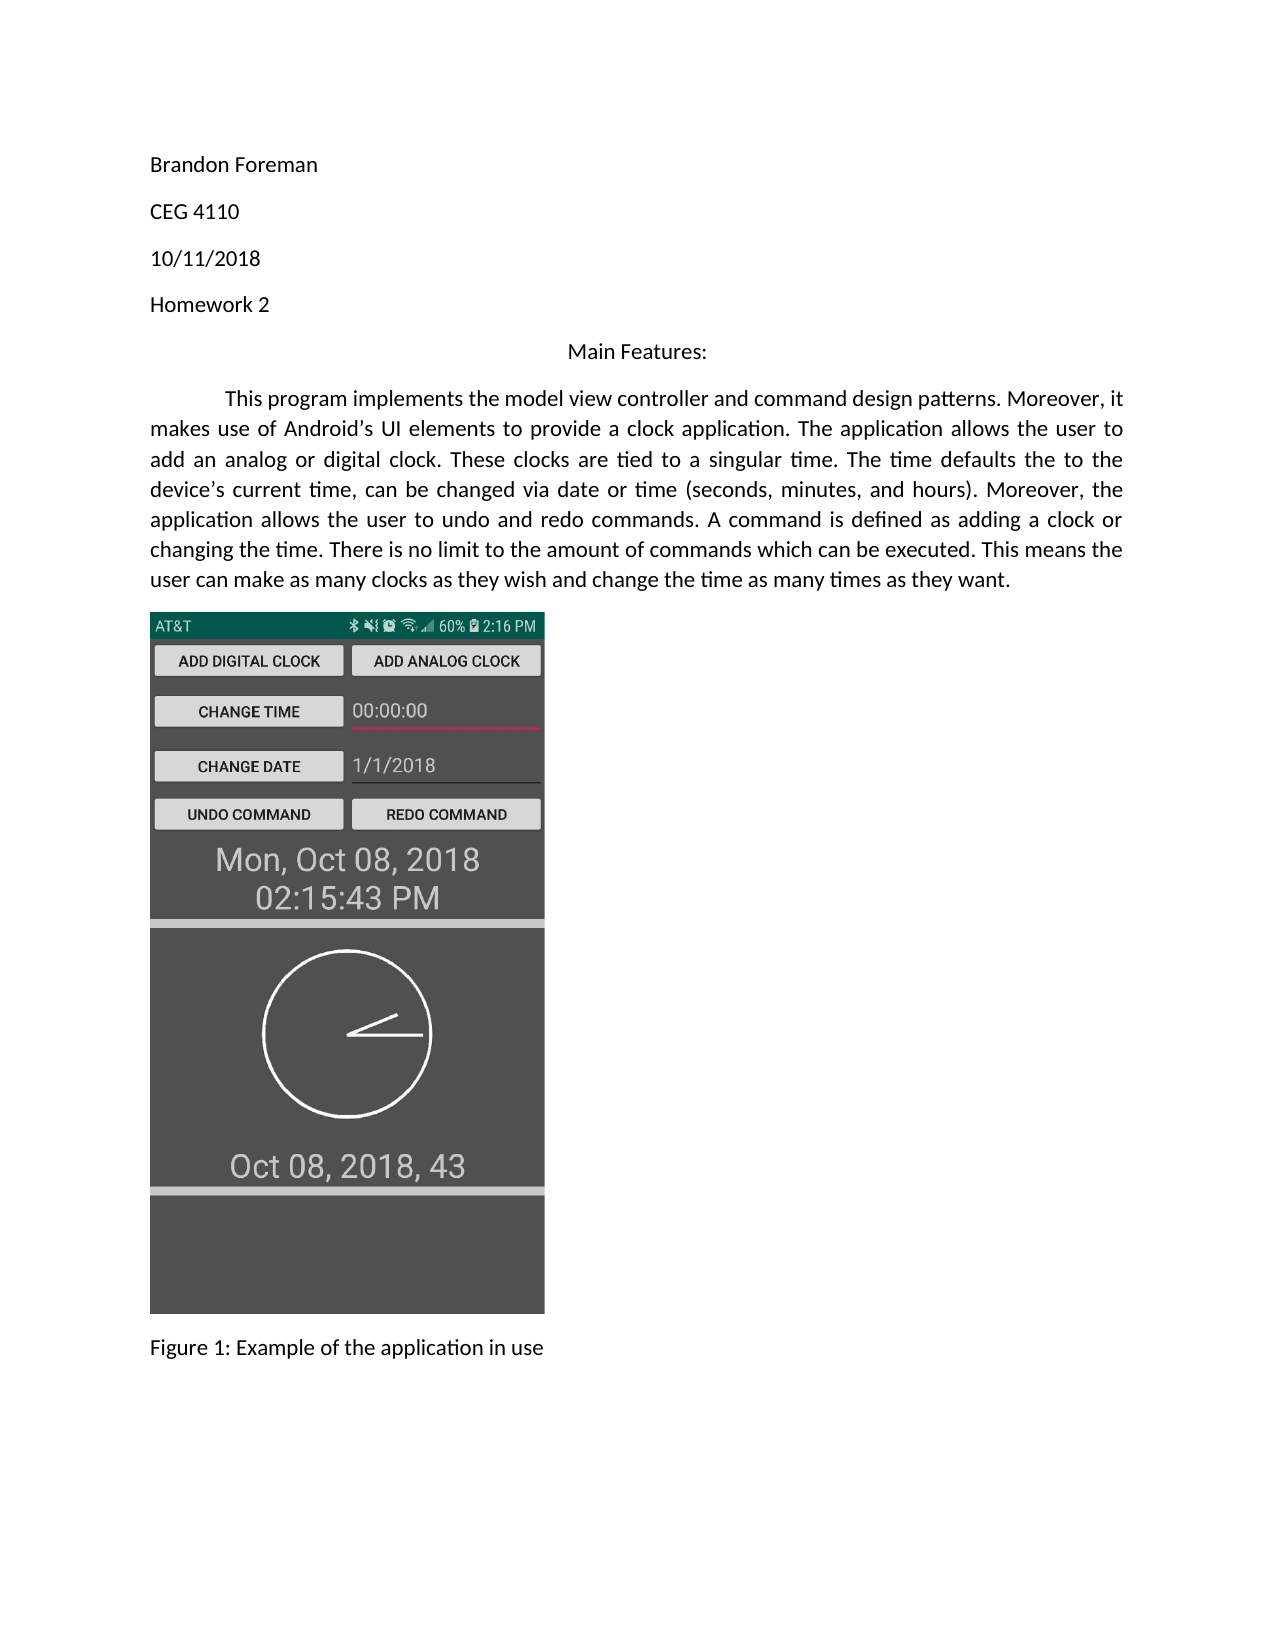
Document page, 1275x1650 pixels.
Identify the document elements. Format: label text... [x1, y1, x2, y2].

text Main Features: [150, 337, 1125, 366]
text Figure 1: Example of the application in use [150, 1333, 1125, 1361]
text Brandon Foreman [150, 150, 1125, 178]
text CEG 4110 [150, 197, 1125, 225]
text This program implements the model view controller and command design patterns. Moreover, it makes use of Android’s UI elements to provide a clock application. The application allows the user to add an analog or digital clock. These clocks are tied to a singular time. The time defaults the to the device’s current time, can be changed via date or time (seconds, minutes, and hours). Moreover, the application allows the user to undo and redo commands. A command is defined as adding a clock or changing the time. There is no limit to the amount of commands which can be executed. This means the user can make as many clocks as they wish and change the time as many times as they want. [150, 384, 1125, 594]
picture [150, 612, 545, 1314]
text 10/11/2018 [150, 244, 1125, 272]
text Homework 2 [150, 291, 1125, 319]
